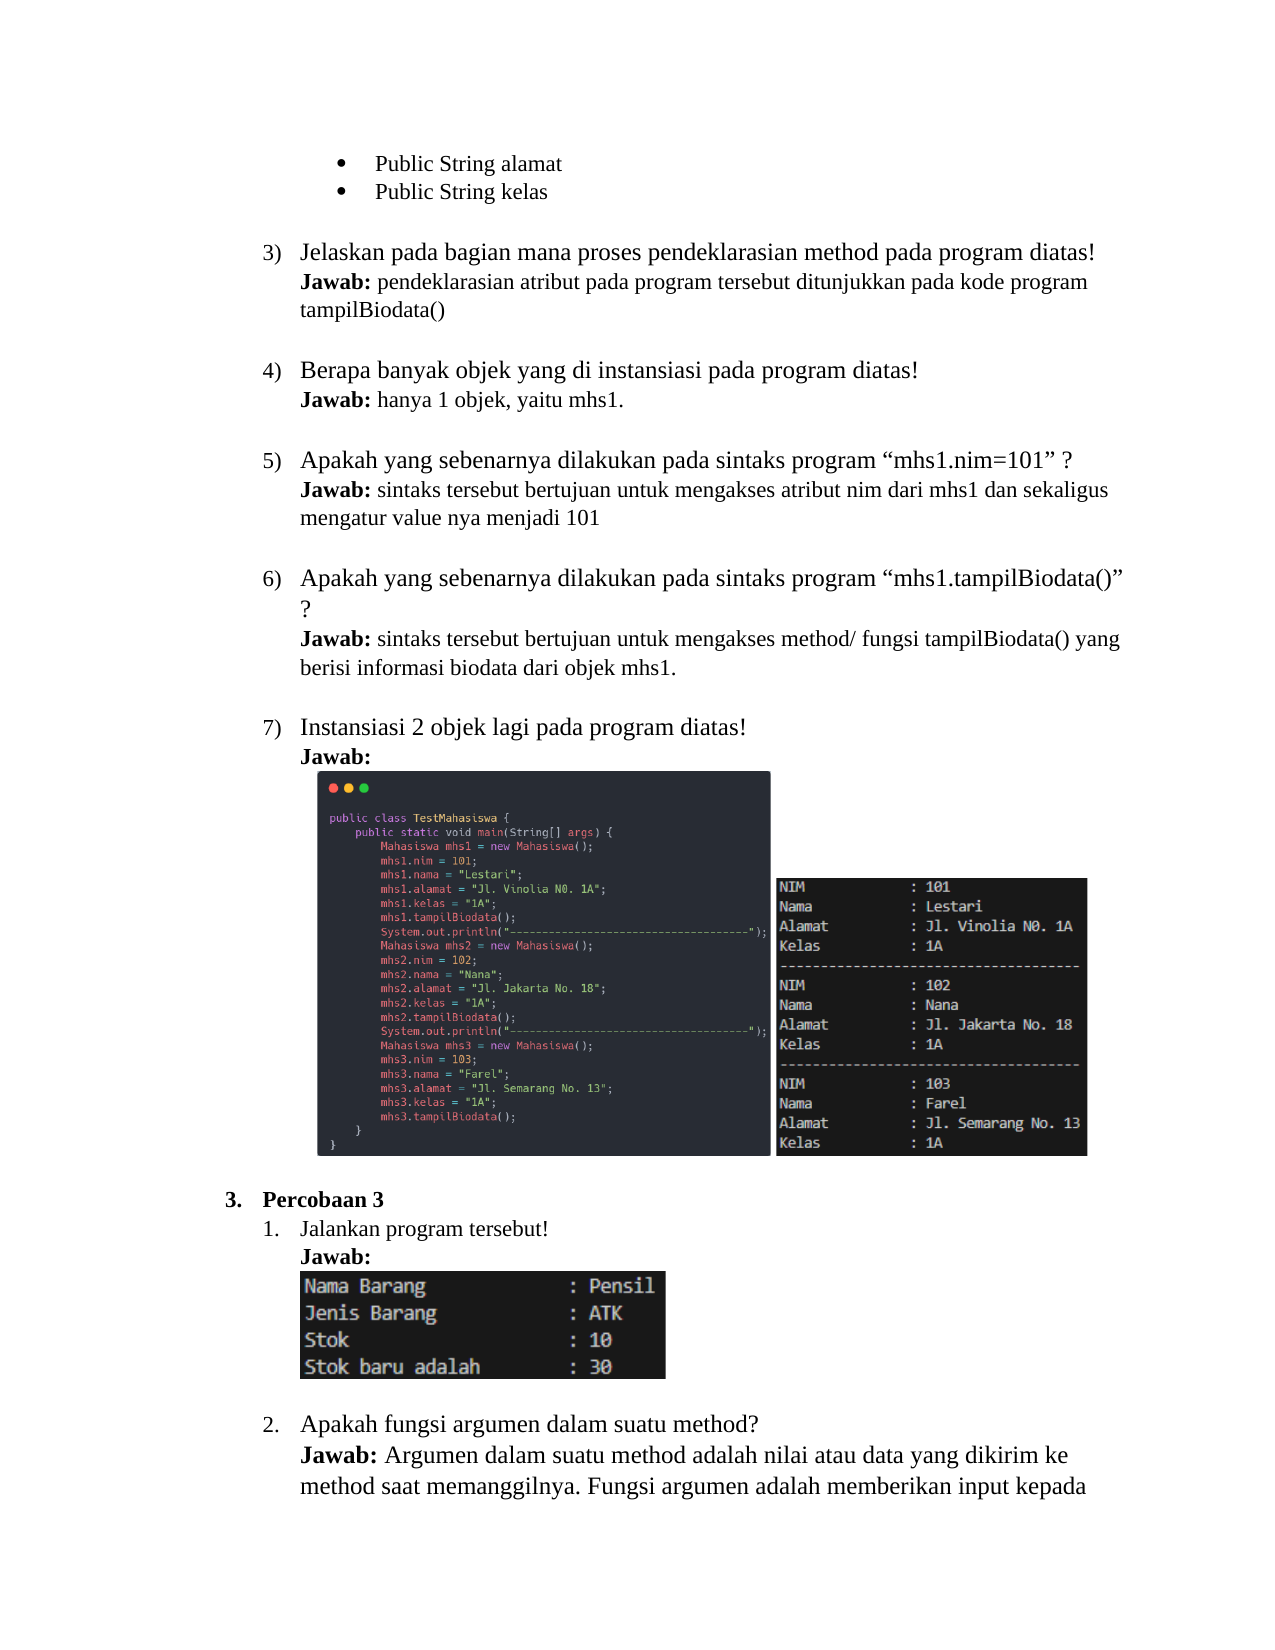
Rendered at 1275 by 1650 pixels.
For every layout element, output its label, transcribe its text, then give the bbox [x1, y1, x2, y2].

list Jawab: sintaks tersebut bertujuan untuk mengakses method/ fungsi tampilBiodata() yang berisi informasi biodata dari objek mhs1. [300, 625, 1125, 680]
list Jawab: [300, 743, 1125, 769]
picture [300, 1271, 666, 1379]
list Jelaskan pada bagian mana proses pendeklarasian method pada program diatas! [262, 237, 1125, 266]
list Jawab: pendeklarasian atribut pada program tersebut ditunjukkan pada kode program tampilBiodata() [300, 268, 1125, 323]
list Apakah fungsi argumen dalam suatu method? [262, 1409, 1125, 1437]
list Jawab: hanya 1 objek, yaitu mhs1. [300, 386, 1125, 413]
list Apakah yang sebenarnya dilakukan pada sintaks program “mhs1.tampilBiodata()” ? [262, 563, 1125, 623]
list Berapa banyak objek yang di instansiasi pada program diatas! [262, 355, 1125, 384]
list Public String alamat [337, 150, 1125, 176]
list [300, 1440, 1125, 1499]
picture [776, 878, 1088, 1156]
picture [317, 771, 771, 1156]
list Jalankan program tersebut! [262, 1215, 1125, 1241]
list Jawab: [262, 1243, 1125, 1270]
list Jawab: sintaks tersebut bertujuan untuk mengakses atribut nim dari mhs1 dan sekaligus mengatur value nya menjadi 101 [300, 476, 1125, 531]
list Instansiasi 2 objek lagi pada program diatas! [262, 712, 1125, 741]
list Apakah yang sebenarnya dilakukan pada sintaks program “mhs1.nim=101” ? [262, 445, 1125, 474]
list Public String kelas [337, 178, 1125, 205]
list Percobaan 3 [225, 1187, 1125, 1213]
